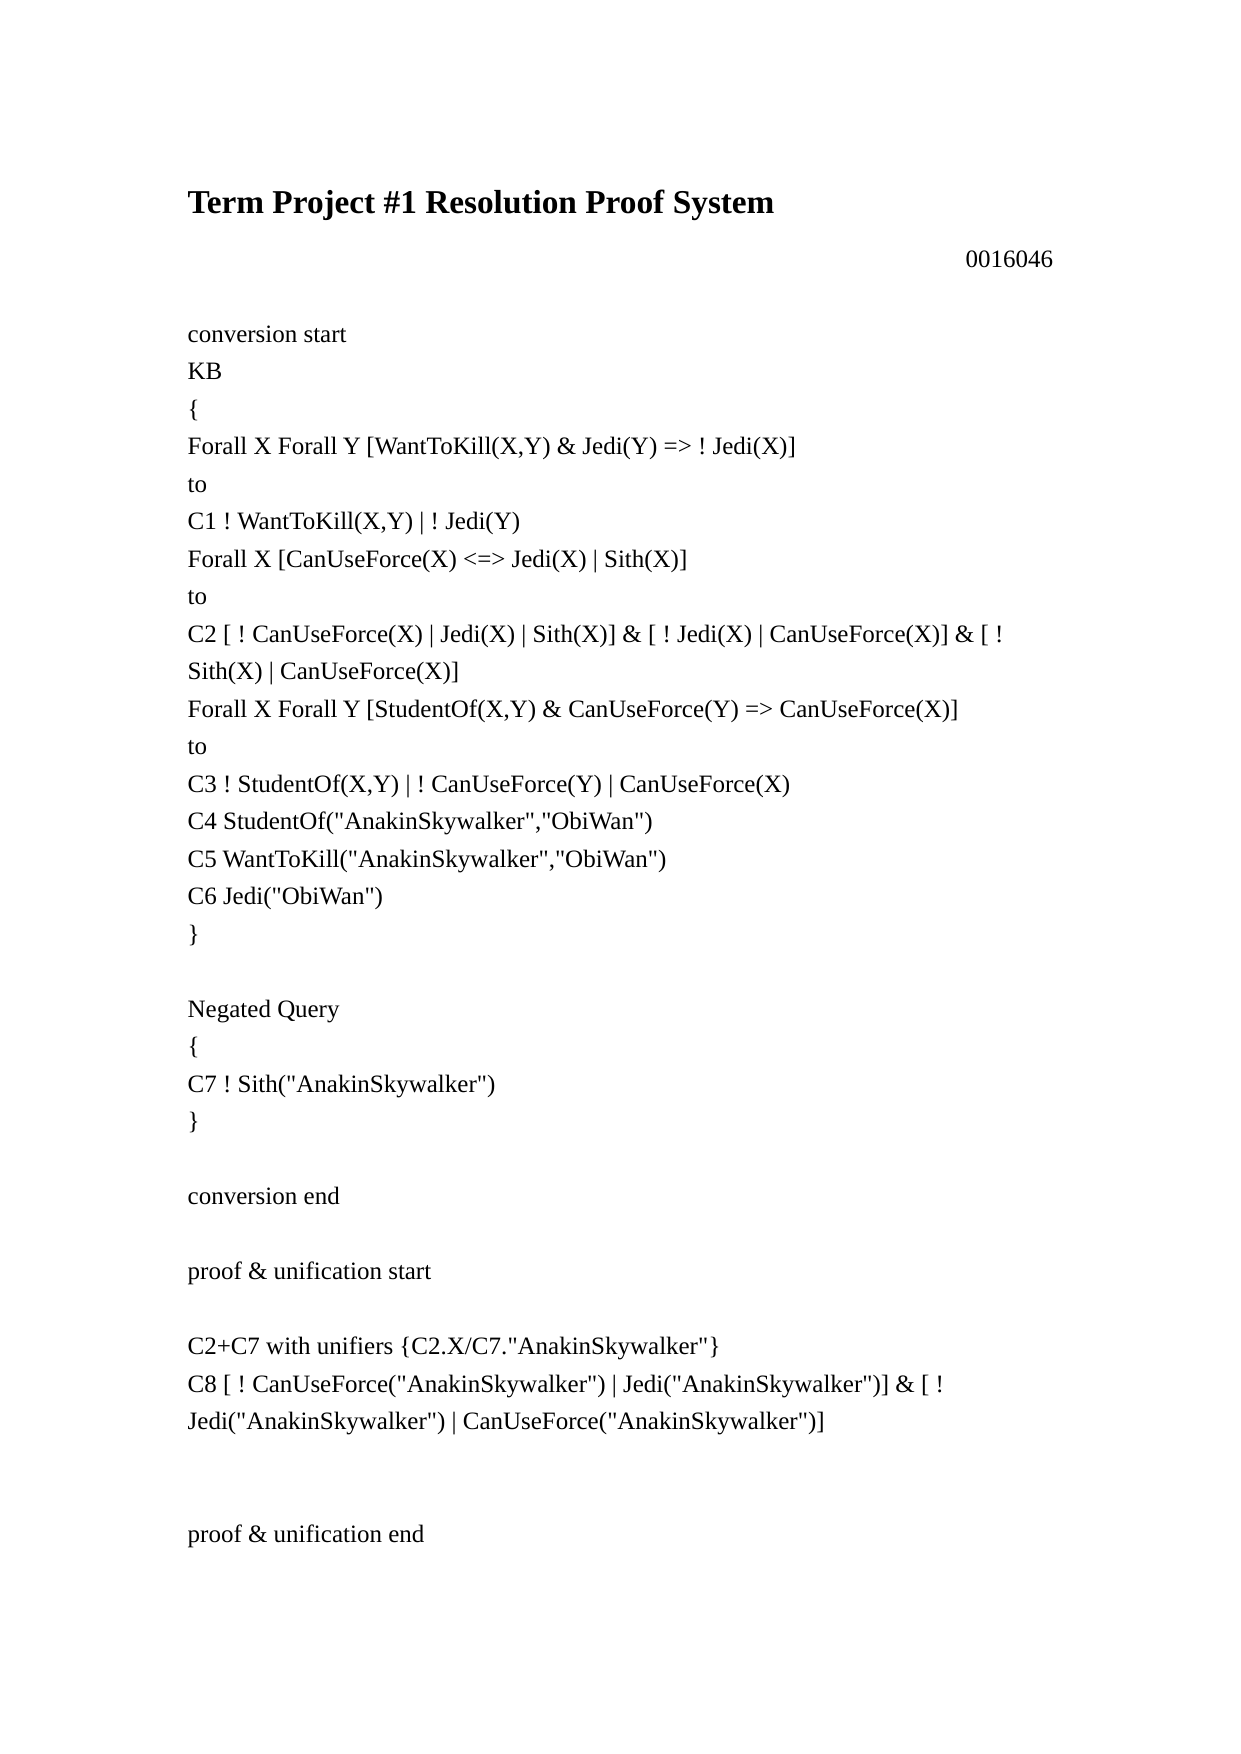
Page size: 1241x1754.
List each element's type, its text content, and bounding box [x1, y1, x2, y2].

text Forall X Forall Y [StudentOf(X,Y) & CanUseForce(Y) => CanUseForce(X)] [187, 689, 1053, 727]
text Forall X Forall Y [WantToKill(X,Y) & Jedi(Y) => ! Jedi(X)] [187, 427, 1053, 464]
text C7 ! Sith("AnakinSkywalker") [187, 1064, 1053, 1102]
text Negated Query [187, 989, 1053, 1027]
text to [187, 464, 1053, 502]
text C8 [ ! CanUseForce("AnakinSkywalker") | Jedi("AnakinSkywalker")] & [ ! Jedi("AnakinSkywalker") | CanUseForce("AnakinSkywalker")] [187, 1364, 1053, 1439]
text Term Project #1 Resolution Proof System [187, 164, 1053, 239]
text } [187, 1102, 1053, 1139]
text conversion start [187, 314, 1053, 352]
text { [187, 1027, 1053, 1064]
text C6 Jedi("ObiWan") [187, 877, 1053, 914]
text C1 ! WantToKill(X,Y) | ! Jedi(Y) [187, 502, 1053, 539]
text Forall X [CanUseForce(X) <=> Jedi(X) | Sith(X)] [187, 539, 1053, 577]
text to [187, 727, 1053, 764]
text C4 StudentOf("AnakinSkywalker","ObiWan") [187, 802, 1053, 839]
text C3 ! StudentOf(X,Y) | ! CanUseForce(Y) | CanUseForce(X) [187, 764, 1053, 802]
text C2 [ ! CanUseForce(X) | Jedi(X) | Sith(X)] & [ ! Jedi(X) | CanUseForce(X)] & [ ! Sith(X) | CanUseForce(X)] [187, 614, 1053, 689]
text KB [187, 352, 1053, 389]
text } [187, 914, 1053, 952]
text C5 WantToKill("AnakinSkywalker","ObiWan") [187, 839, 1053, 877]
text proof & unification end [187, 1514, 1053, 1552]
text conversion end [187, 1177, 1053, 1214]
text C2+C7 with unifiers {C2.X/C7."AnakinSkywalker"} [187, 1327, 1053, 1364]
text 0016046 [187, 239, 1053, 277]
text { [187, 389, 1053, 427]
text to [187, 577, 1053, 614]
text proof & unification start [187, 1252, 1053, 1289]
